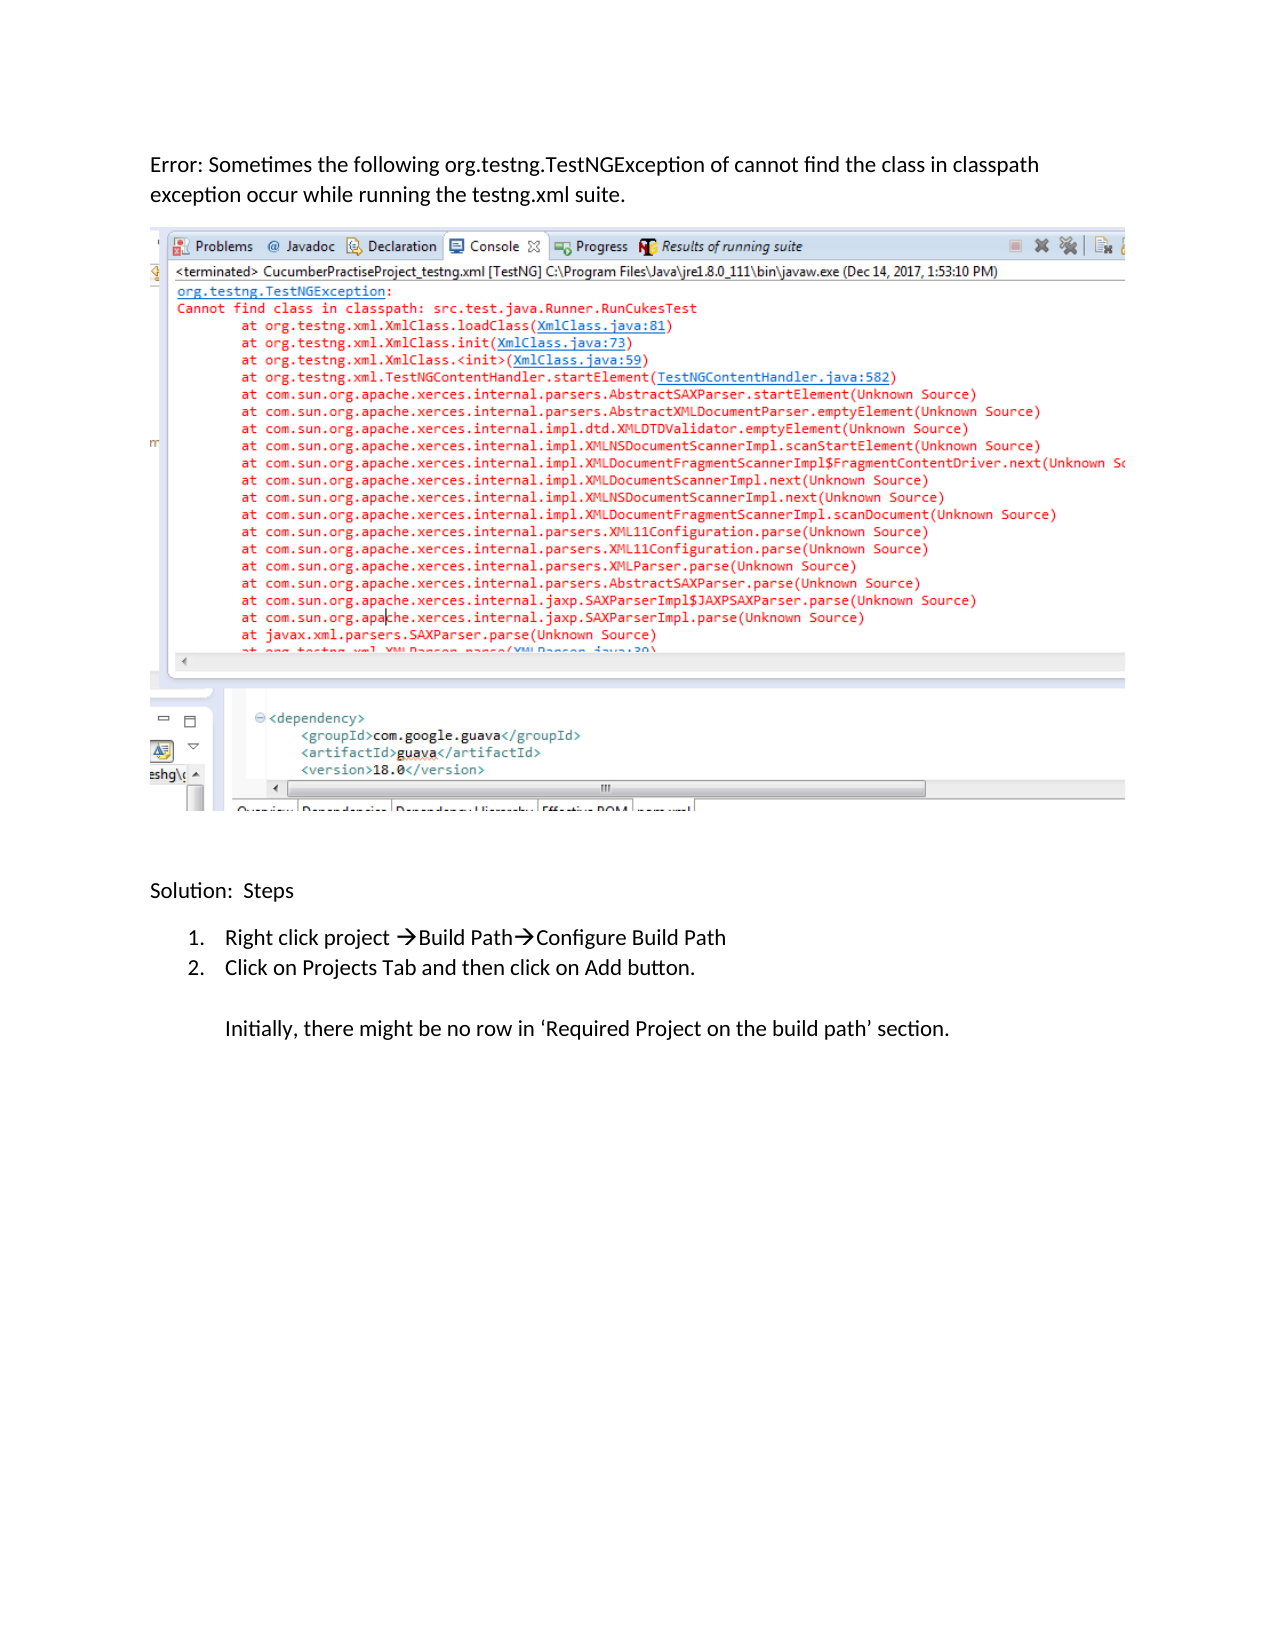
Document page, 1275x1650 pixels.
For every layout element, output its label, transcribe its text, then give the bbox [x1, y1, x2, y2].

list Click on Projects Tab and then click on Add button. [187, 953, 1125, 981]
picture [150, 227, 1125, 811]
text Error: Sometimes the following org.testng.TestNGException of cannot find the class in classpath exception occur while running the testng.xml suite. [150, 150, 1125, 208]
list Initially, there might be no row in ‘Required Project on the build path’ section. [225, 1014, 1125, 1042]
text Solution: Steps [150, 876, 1125, 904]
list Right click project Build PathConfigure Build Path [187, 923, 1125, 951]
